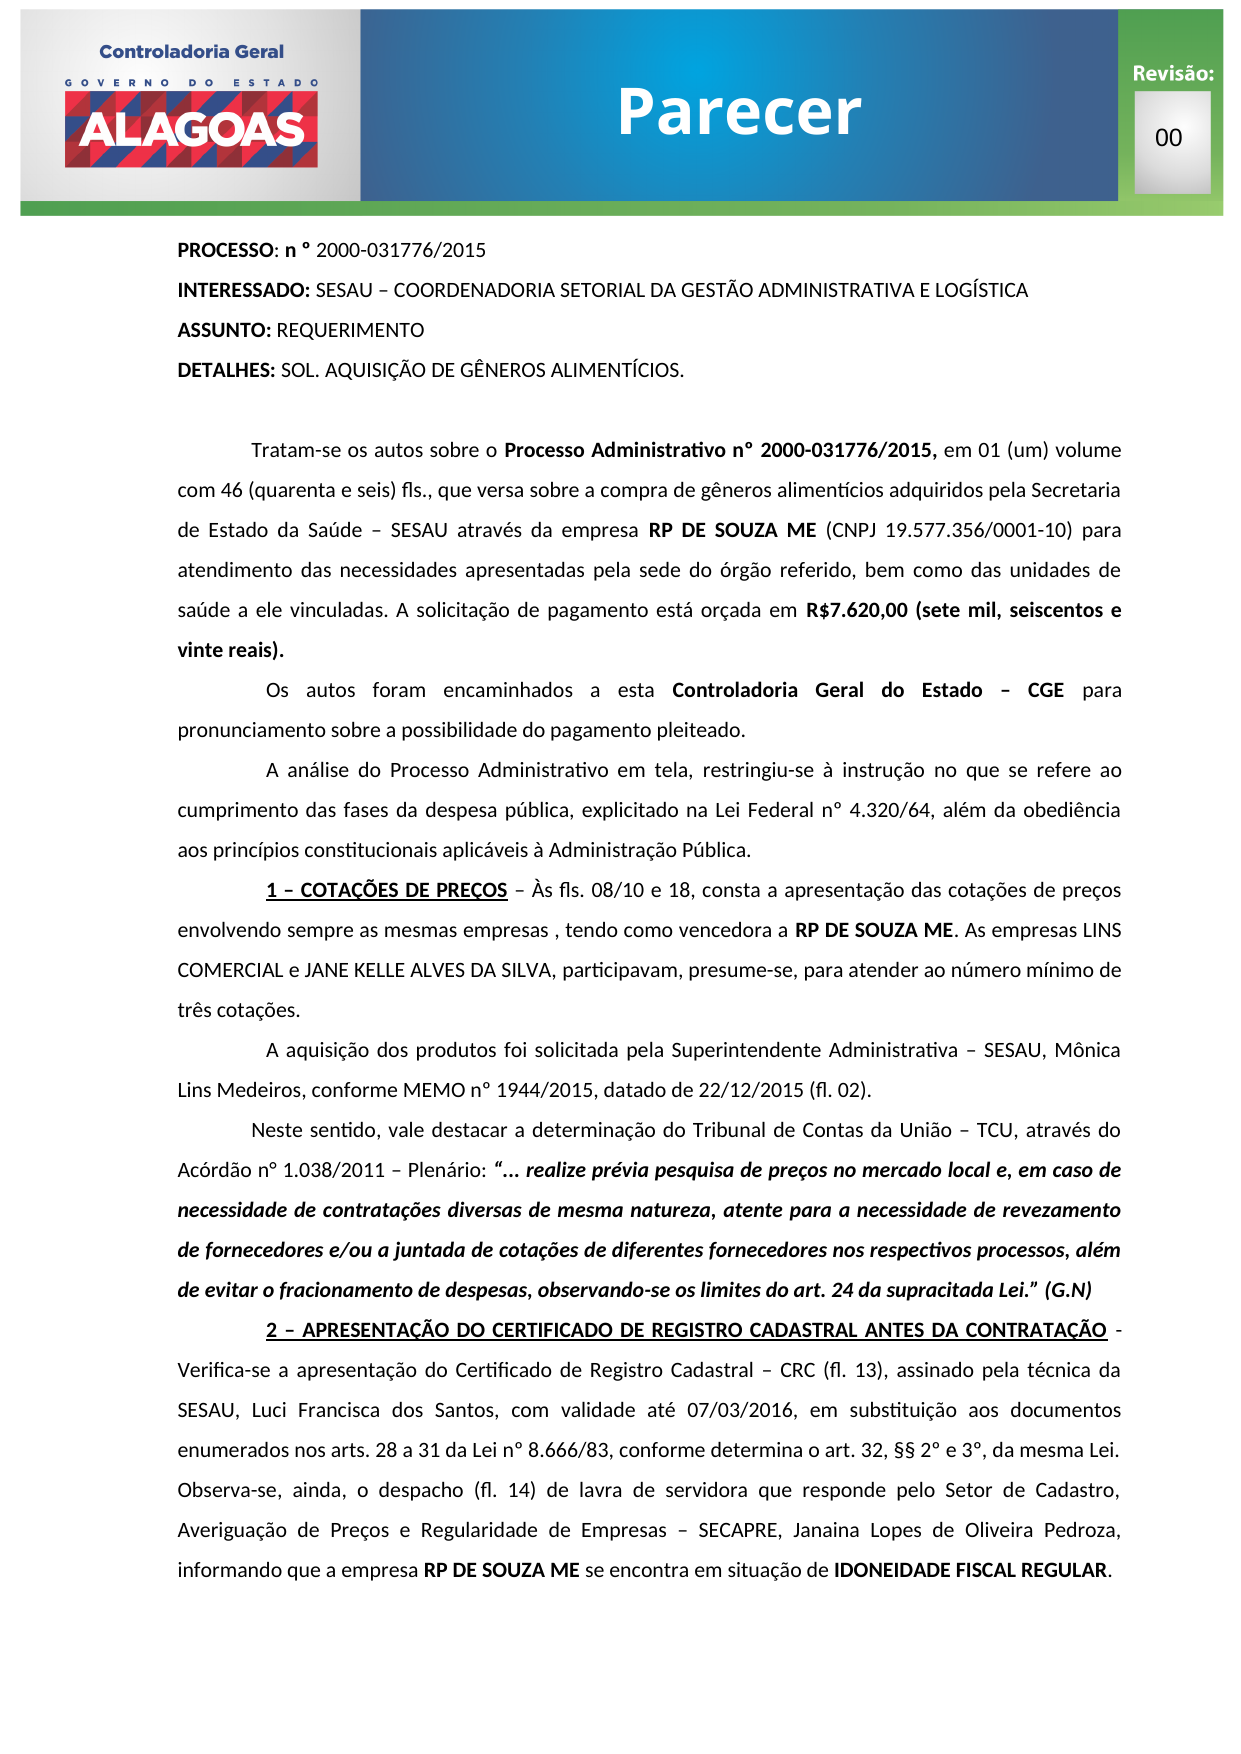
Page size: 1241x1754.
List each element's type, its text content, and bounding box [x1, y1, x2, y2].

text 1 – COTAÇÕES DE PREÇOS – Às fls. 08/10 e 18, consta a apresentação das cotações de preços envolvendo sempre as mesmas empresas , tendo como vencedora a RP DE SOUZA ME. As empresas LINS COMERCIAL e JANE KELLE ALVES DA SILVA, participavam, presume-se, para atender ao número mínimo de três cotações. [177, 876, 1122, 1023]
text A aquisição dos produtos foi solicitada pela Superintendente Administrativa – SESAU, Mônica Lins Medeiros, conforme MEMO nº 1944/2015, datado de 22/12/2015 (fl. 02). [177, 1036, 1122, 1103]
text A análise do Processo Administrativo em tela, restringiu-se à instrução no que se refere ao cumprimento das fases da despesa pública, explicitado na Lei Federal nº 4.320/64, além da obediência aos princípios constitucionais aplicáveis à Administração Pública. [177, 756, 1122, 863]
text Tratam-se os autos sobre o Processo Administrativo nº 2000-031776/2015, em 01 (um) volume com 46 (quarenta e seis) fls., que versa sobre a compra de gêneros alimentícios adquiridos pela Secretaria de Estado da Saúde – SESAU através da empresa RP DE SOUZA ME (CNPJ 19.577.356/0001-10) para atendimento das necessidades apresentadas pela sede do órgão referido, bem como das unidades de saúde a ele vinculadas. A solicitação de pagamento está orçada em R$7.620,00 (sete mil, seiscentos e vinte reais). [177, 436, 1122, 663]
text ASSUNTO: REQUERIMENTO [177, 316, 1122, 343]
text PROCESSO: n º 2000-031776/2015 [177, 236, 1122, 263]
text DETALHES: SOL. AQUISIÇÃO DE GÊNEROS ALIMENTÍCIOS. [177, 356, 1122, 383]
text INTERESSADO: SESAU – COORDENADORIA SETORIAL DA GESTÃO ADMINISTRATIVA E LOGÍSTICA [177, 276, 1122, 303]
text Os autos foram encaminhados a esta Controladoria Geral do Estado – CGE para pronunciamento sobre a possibilidade do pagamento pleiteado. [177, 676, 1122, 743]
text Neste sentido, vale destacar a determinação do Tribunal de Contas da União – TCU, através do Acórdão n° 1.038/2011 – Plenário: “... realize prévia pesquisa de preços no mercado local e, em caso de necessidade de contratações diversas de mesma natureza, atente para a necessidade de revezamento de fornecedores e/ou a juntada de cotações de diferentes fornecedores nos respectivos processos, além de evitar o fracionamento de despesas, observando-se os limites do art. 24 da supracitada Lei.” (G.N) [177, 1116, 1122, 1303]
text 2 – APRESENTAÇÃO DO CERTIFICADO DE REGISTRO CADASTRAL ANTES DA CONTRATAÇÃO - Verifica-se a apresentação do Certificado de Registro Cadastral – CRC (fl. 13), assinado pela técnica da SESAU, Luci Francisca dos Santos, com validade até 07/03/2016, em substituição aos documentos enumerados nos arts. 28 a 31 da Lei nº 8.666/83, conforme determina o art. 32, §§ 2º e 3º, da mesma Lei. Observa-se, ainda, o despacho (fl. 14) de lavra de servidora que responde pelo Setor de Cadastro, Averiguação de Preços e Regularidade de Empresas – SECAPRE, Janaina Lopes de Oliveira Pedroza, informando que a empresa RP DE SOUZA ME se encontra em situação de IDONEIDADE FISCAL REGULAR. [177, 1316, 1122, 1583]
picture [20, 9, 1224, 216]
